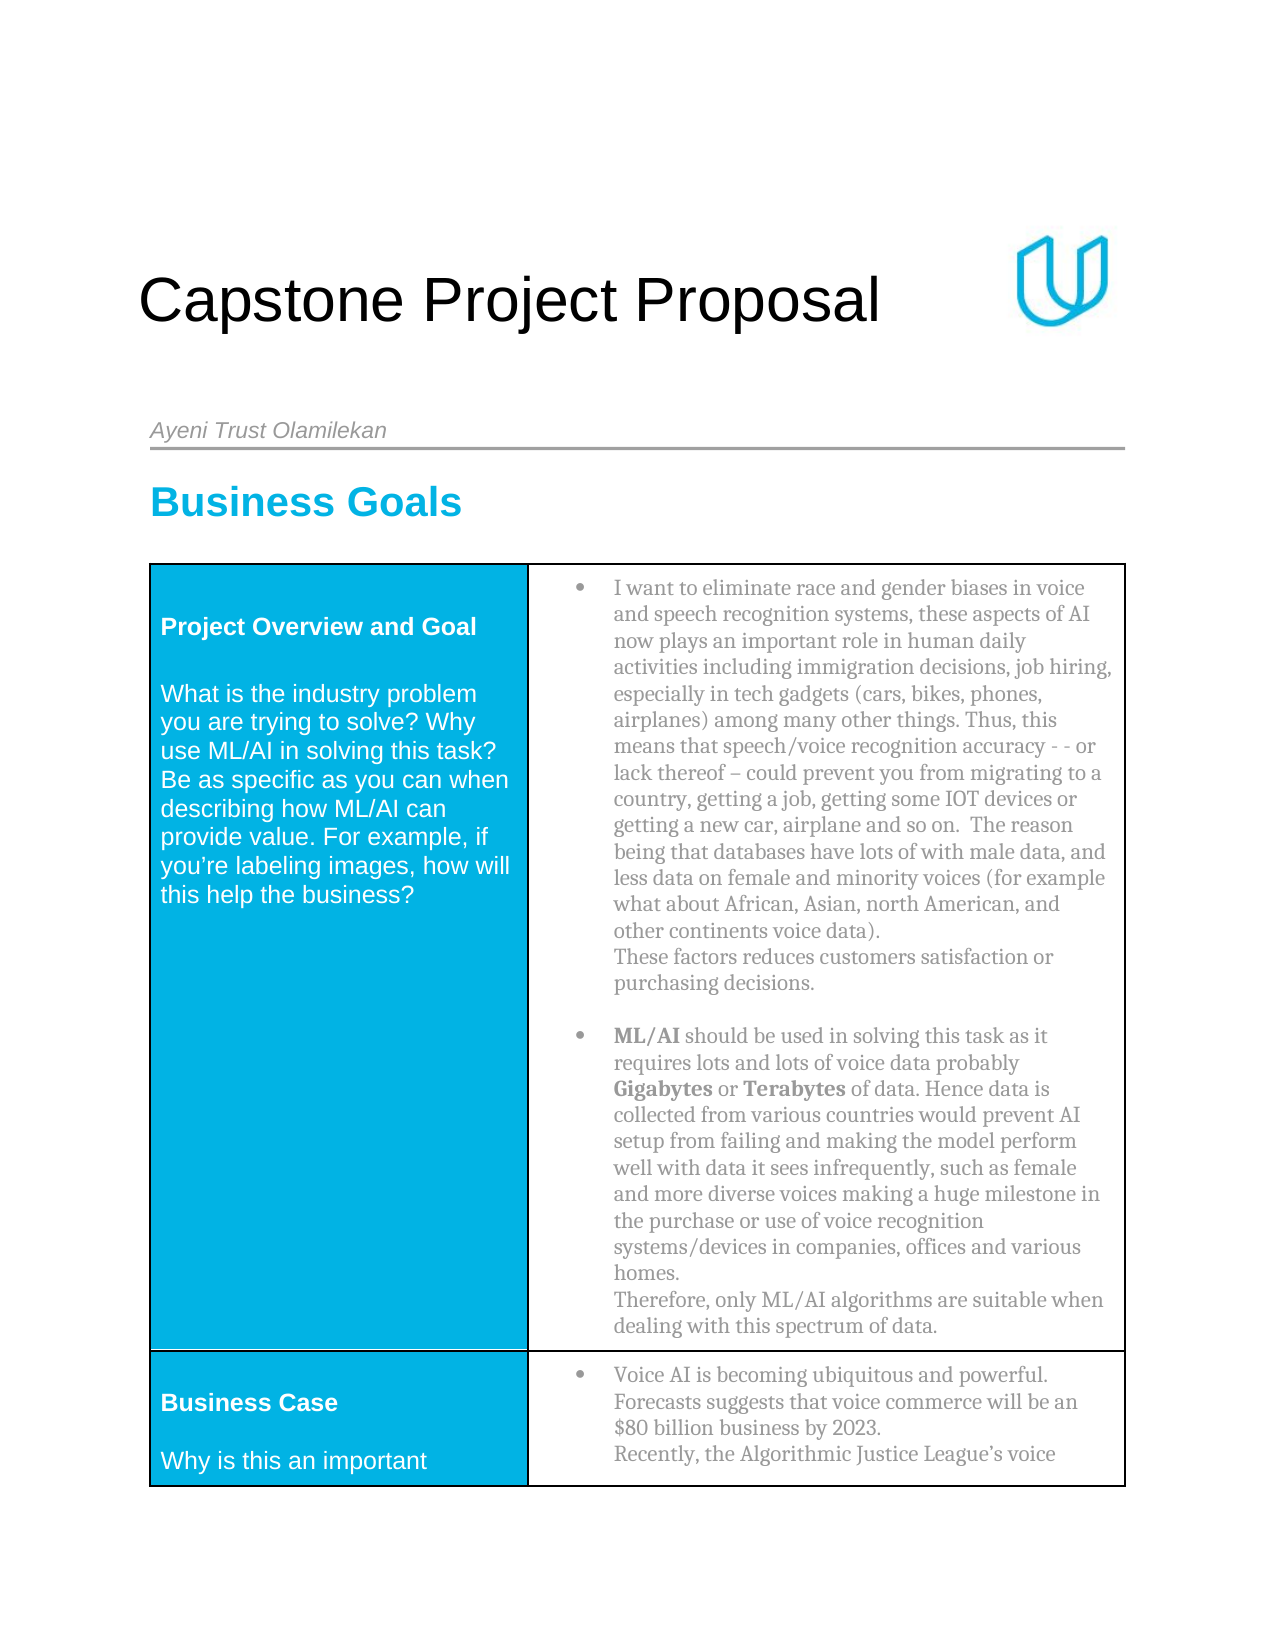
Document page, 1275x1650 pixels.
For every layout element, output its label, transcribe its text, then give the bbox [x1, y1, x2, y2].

picture [972, 190, 1153, 372]
text Ayeni Trust Olamilekan [150, 417, 1125, 443]
table_header I want to eliminate race and gender biases in voice and speech recognition systems, these aspects of AI now plays an important role in human daily activities including immigration decisions, job hiring, especially in tech gadgets (cars, bikes, phones, airplanes) among many other things. Thus, this means that speech/voice recognition accuracy - - or lack thereof – could prevent you from migrating to a country, getting a job, getting some IOT devices or getting a new car, airplane and so on. The reason being that databases have lots of with male data, and less data on female and minority voices (for example what about African, Asian, north American, and other continents voice data). These factors reduces customers satisfaction or purchasing decisions. ML/AI should be used in solving this task as it requires lots and lots of voice data probably Gigabytes or Terabytes of data. Hence data is collected from various countries would prevent AI setup from failing and making the model perform well with data it sees infrequently, such as female and more diverse voices making a huge milestone in the purchase or use of voice recognition systems/devices in companies, offices and various homes. Therefore, only ML/AI algorithms are suitable when dealing with this spectrum of data. [529, 565, 1124, 1349]
table_header Project Overview and Goal What is the industry problem you are trying to solve? Why use ML/AI in solving this task? Be as specific as you can when describing how ML/AI can provide value. For example, if you’re labeling images, how will this help the business? [151, 565, 527, 1349]
text Business Goals [150, 477, 1125, 525]
table_header [962, 180, 1165, 417]
table_header Capstone Project Proposal [128, 180, 962, 417]
